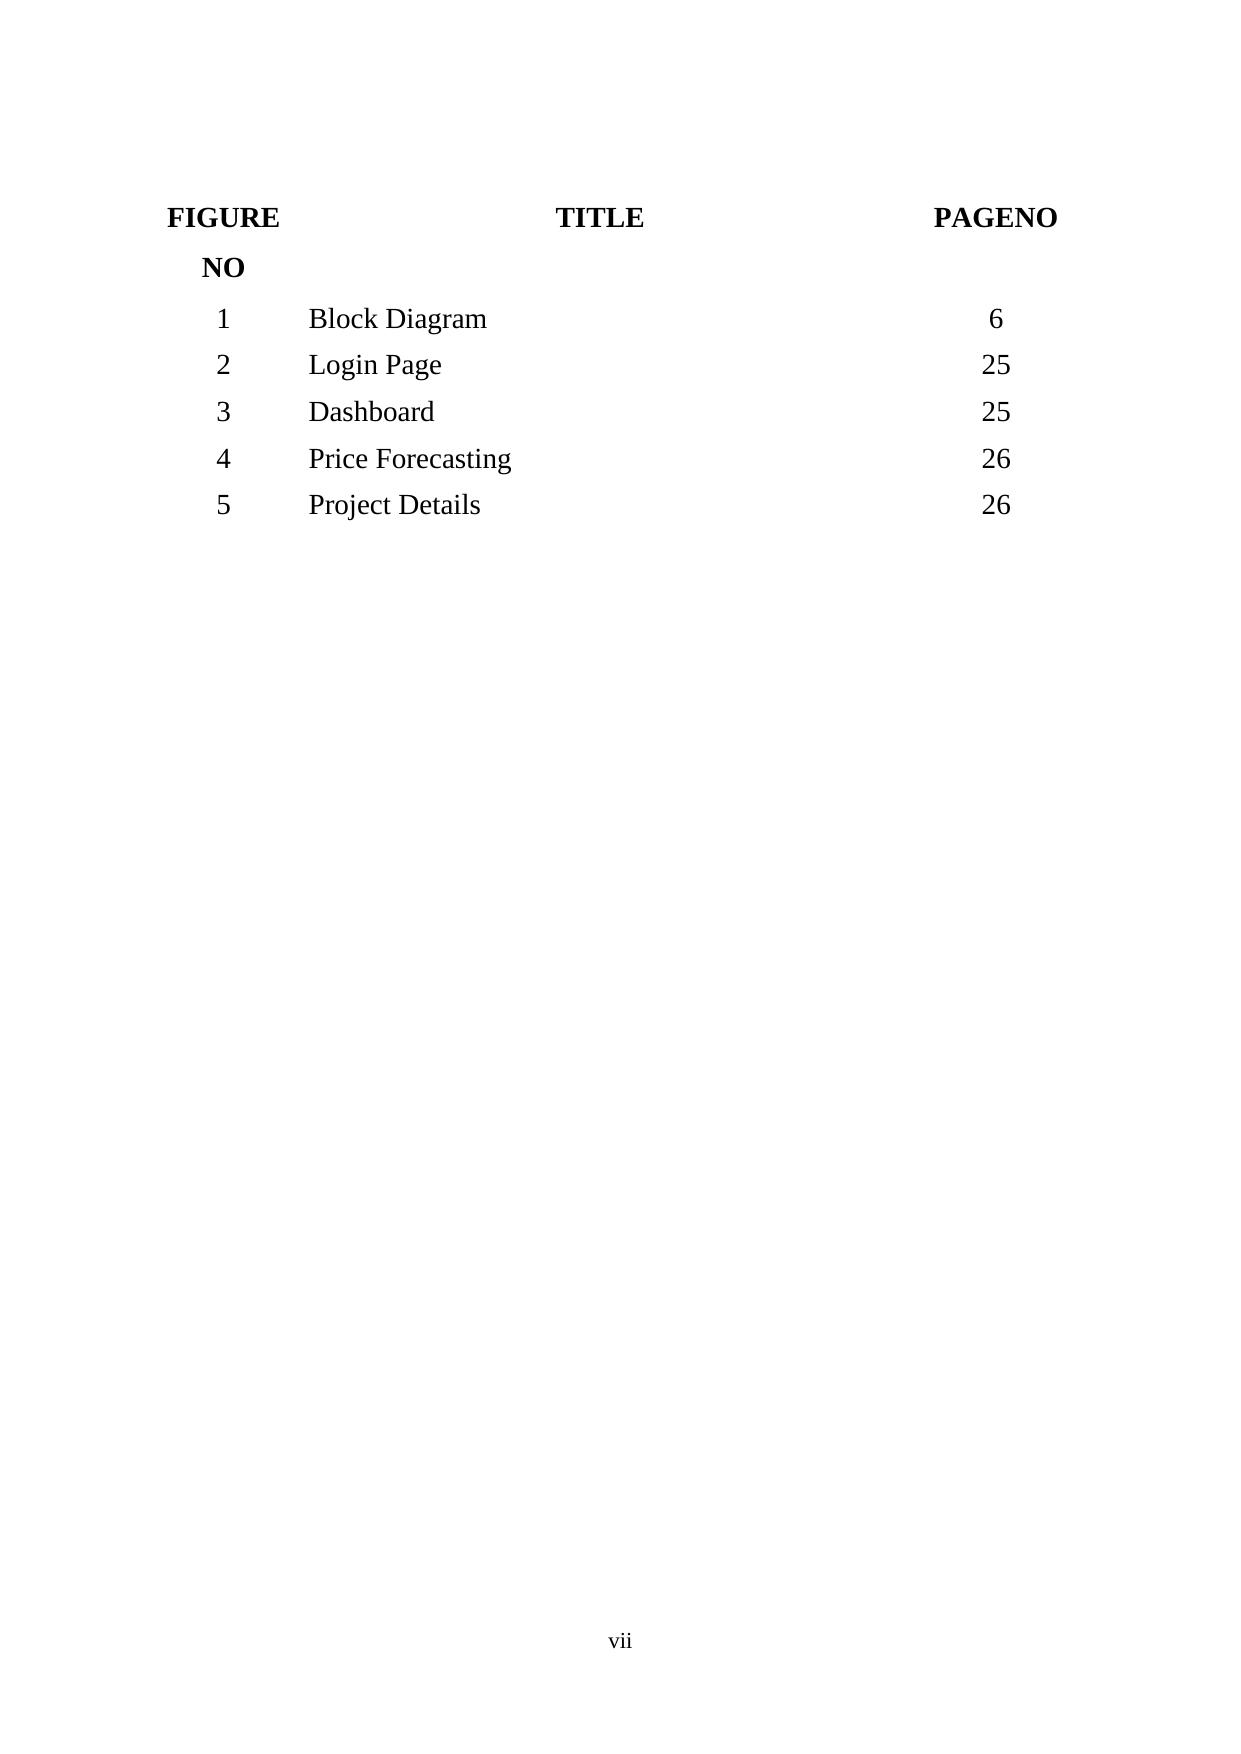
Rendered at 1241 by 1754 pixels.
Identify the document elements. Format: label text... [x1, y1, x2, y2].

table_cell 25 [903, 348, 1089, 394]
table_cell Block Diagram [297, 301, 903, 347]
table_cell 25 [903, 394, 1089, 441]
table_cell Dashboard [297, 394, 903, 441]
table_cell Price Forecasting [297, 441, 903, 487]
table_cell 5 [150, 488, 297, 534]
table_header FIGURE NO [150, 200, 297, 301]
table_cell 4 [150, 441, 297, 487]
table_header PAGENO [903, 200, 1089, 301]
table_cell 2 [150, 348, 297, 394]
table_cell 1 [150, 301, 297, 347]
table_cell 26 [903, 488, 1089, 534]
table_cell 6 [903, 301, 1089, 347]
table_cell 26 [903, 441, 1089, 487]
table_cell 3 [150, 394, 297, 441]
table_header TITLE [297, 200, 903, 301]
table_cell Project Details [297, 488, 903, 534]
table_cell Login Page [297, 348, 903, 394]
